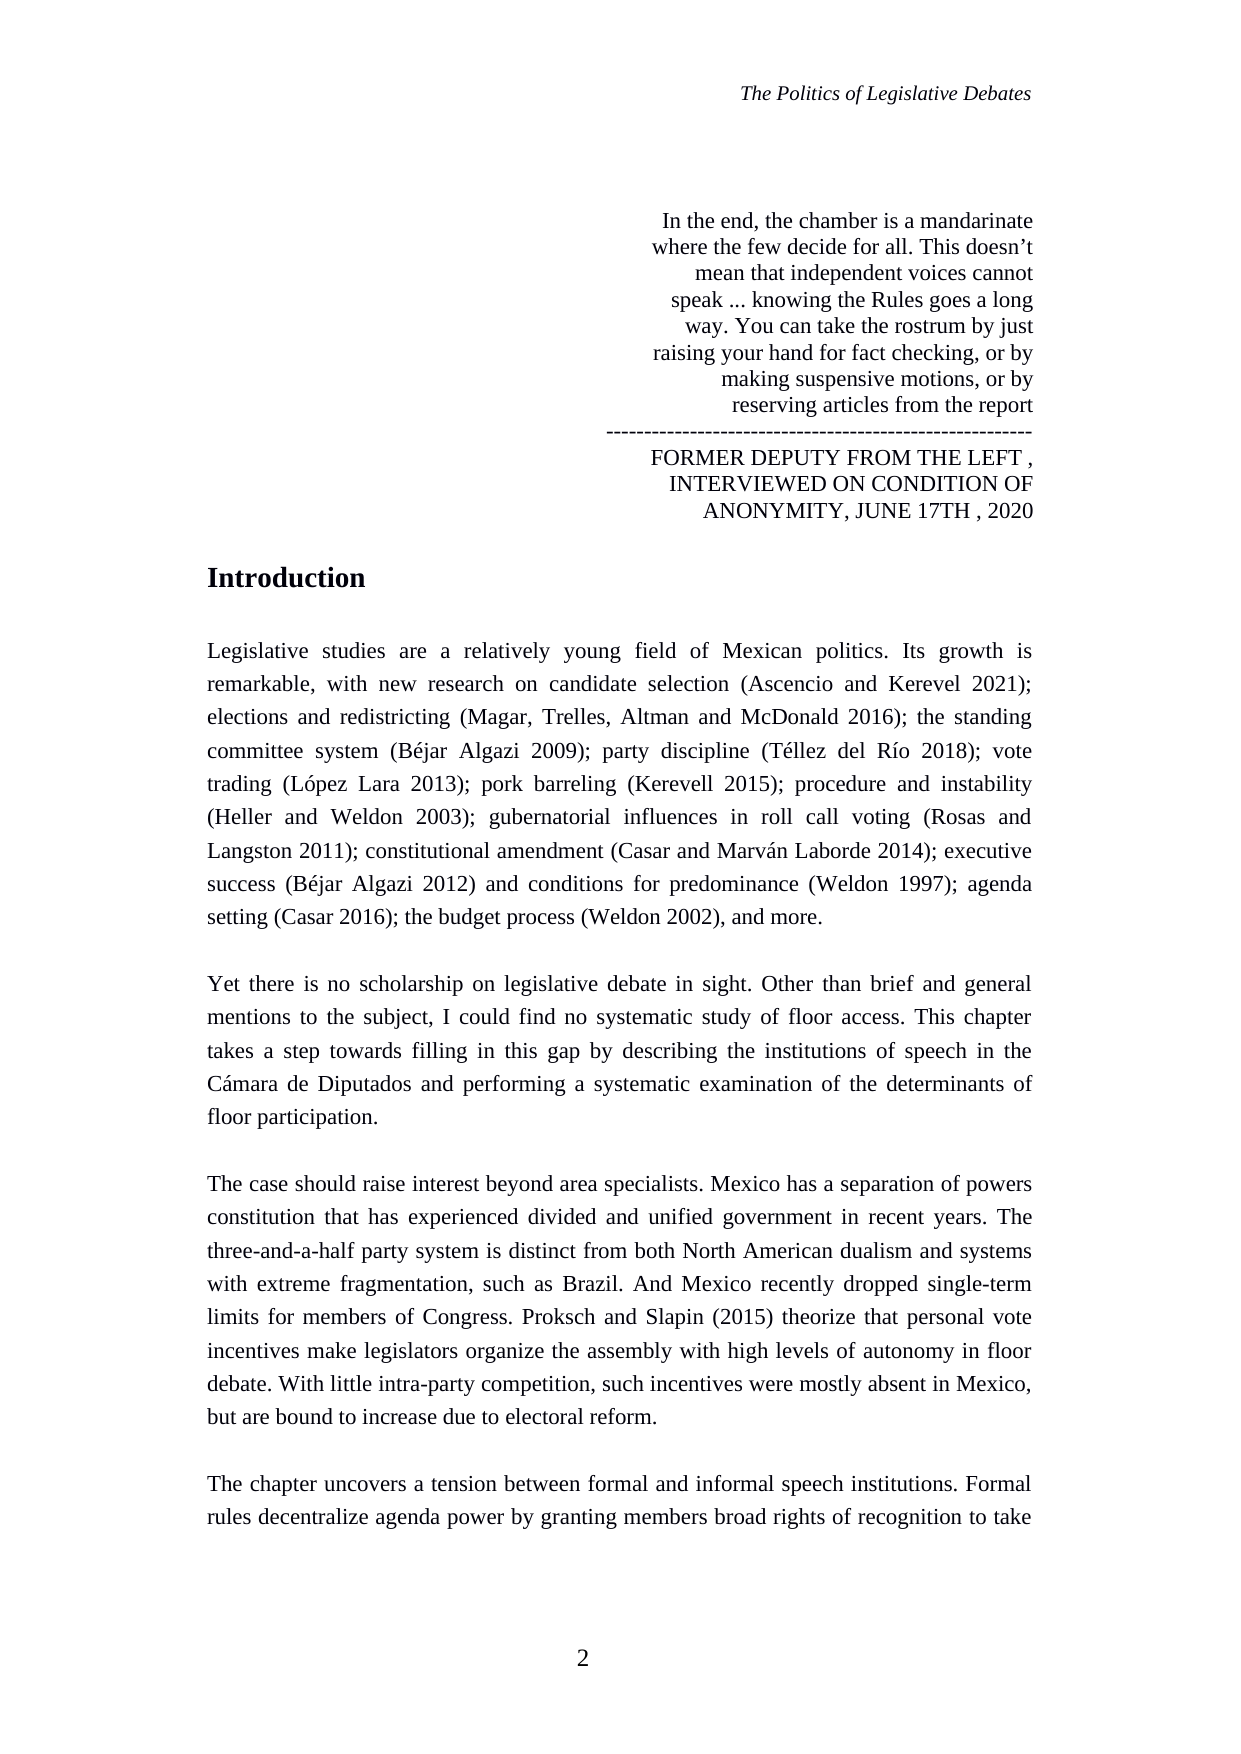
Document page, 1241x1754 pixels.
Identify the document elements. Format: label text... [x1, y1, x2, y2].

text In the end, the chamber is a mandarinate [207, 207, 1033, 233]
text -------------------------------------------------------- [207, 418, 1033, 444]
text ANONYMITY, JUNE 17TH , 2020 [207, 497, 1033, 523]
text mean that independent voices cannot [207, 259, 1033, 286]
subtitle Introduction [207, 561, 1033, 594]
text Legislative studies are a relatively young field of Mexican politics. Its growth is remarkable, with new research on candidate selection (Ascencio and Kerevel 2021); elections and redistricting (Magar, Trelles, Altman and McDonald 2016); the standing committee system (Béjar Algazi 2009); party discipline (Téllez del Río 2018); vote trading (López Lara 2013); pork barreling (Kerevell 2015); procedure and instability (Heller and Weldon 2003); gubernatorial influences in roll call voting (Rosas and Langston 2011); constitutional amendment (Casar and Marván Laborde 2014); executive success (Béjar Algazi 2012) and conditions for predominance (Weldon 1997); agenda setting (Casar 2016); the budget process (Weldon 2002), and more. [207, 631, 1033, 931]
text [207, 1465, 1033, 1531]
text INTERVIEWED ON CONDITION OF [207, 470, 1033, 497]
text FORMER DEPUTY FROM THE LEFT , [207, 444, 1033, 470]
text The case should raise interest beyond area specialists. Mexico has a separation of powers constitution that has experienced divided and unified government in recent years. The three-and-a-half party system is distinct from both North American dualism and systems with extreme fragmentation, such as Brazil. And Mexico recently dropped single-term limits for members of Congress. Proksch and Slapin (2015) theorize that personal vote incentives make legislators organize the assembly with high levels of autonomy in floor debate. With little intra-party competition, such incentives were mostly absent in Mexico, but are bound to increase due to electoral reform. [207, 1165, 1033, 1431]
text way. You can take the rostrum by just [207, 312, 1033, 338]
text reserving articles from the report [207, 391, 1033, 418]
text raising your hand for fact checking, or by [207, 338, 1033, 365]
text where the few decide for all. This doesn’t [207, 233, 1033, 259]
text speak ... knowing the Rules goes a long [207, 286, 1033, 312]
text Yet there is no scholarship on legislative debate in sight. Other than brief and general mentions to the subject, I could find no systematic study of floor access. This chapter takes a step towards filling in this gap by describing the institutions of speech in the Cámara de Diputados and performing a systematic examination of the determinants of floor participation. [207, 965, 1033, 1131]
text making suspensive motions, or by [207, 365, 1033, 391]
